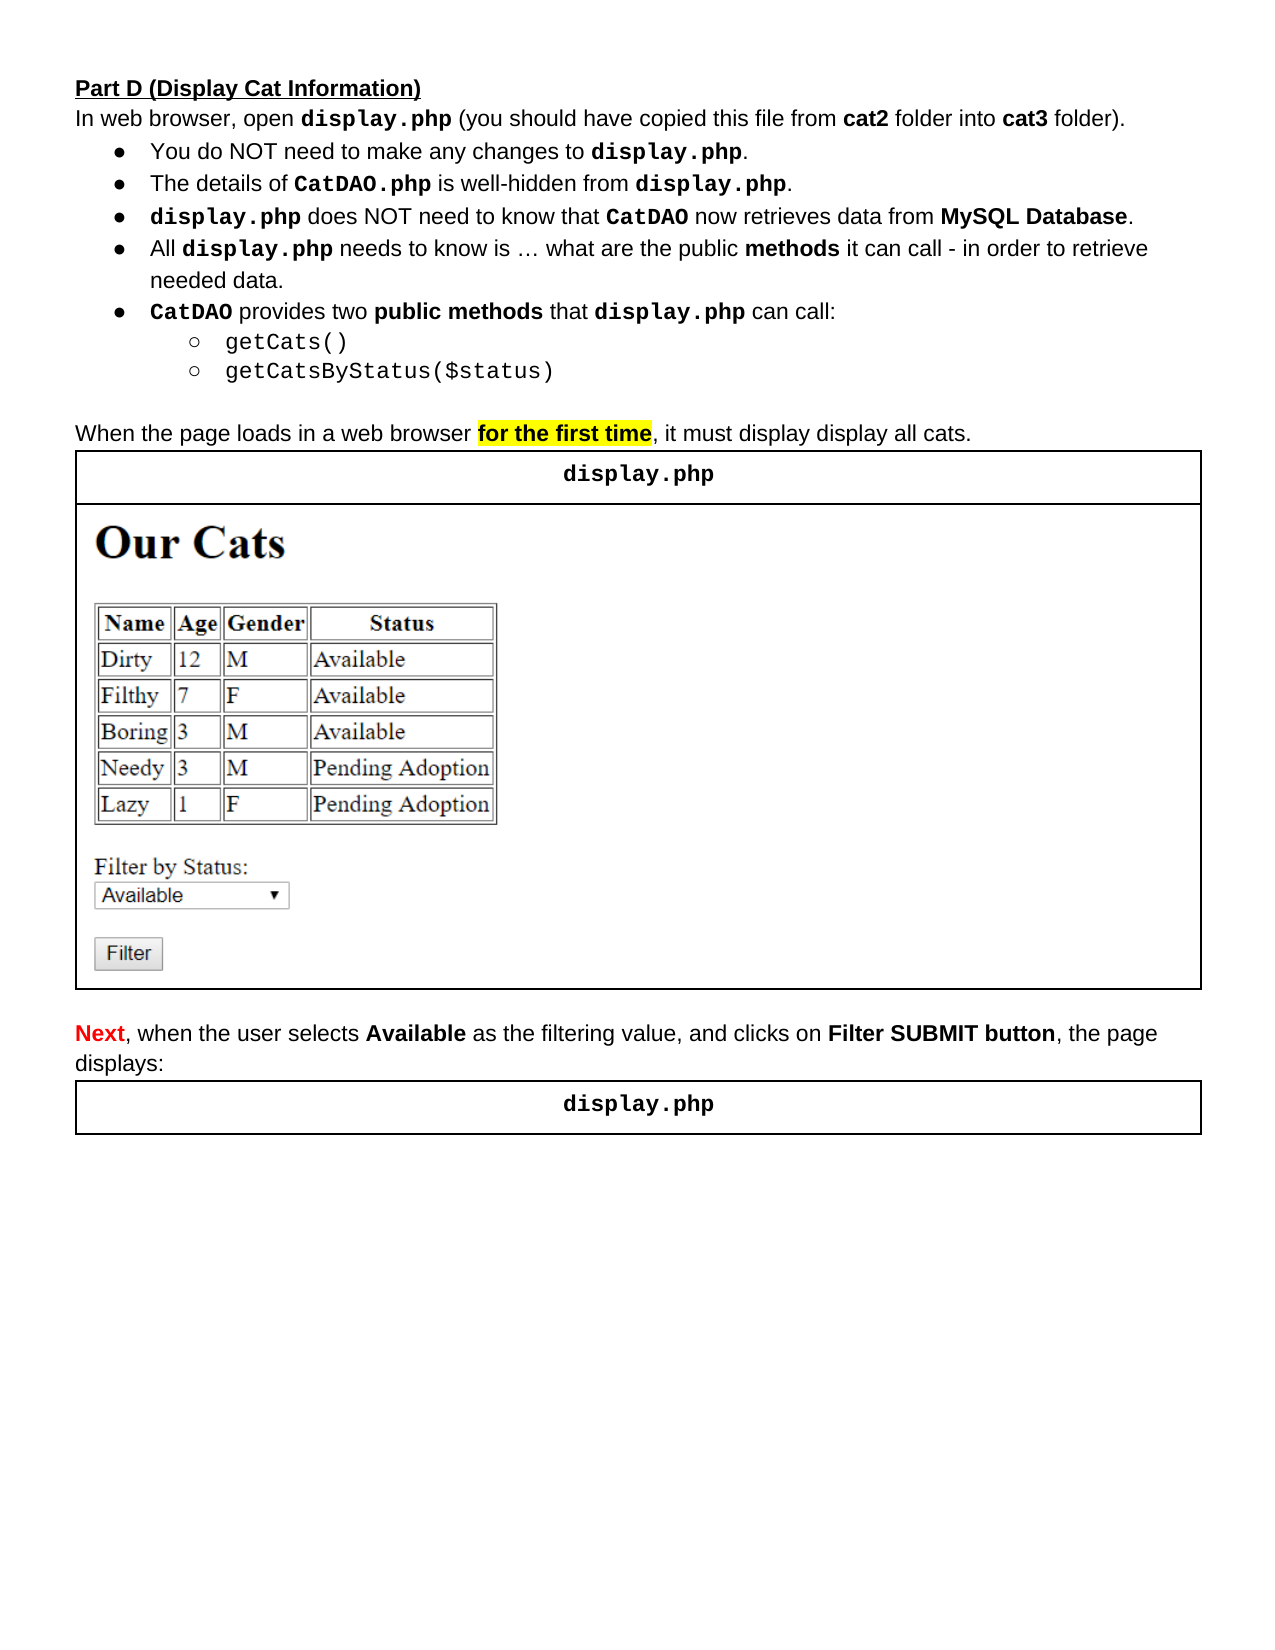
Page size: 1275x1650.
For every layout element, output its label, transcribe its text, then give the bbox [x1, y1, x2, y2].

list getCatsByStatus($status) [187, 360, 1200, 386]
text Part D (Display Cat Information) [75, 75, 1200, 101]
list display.php does NOT need to know that CatDAO now retrieves data from MySQL Database. [112, 203, 1200, 231]
text When the page loads in a web browser for the first time, it must display display all cats. [75, 420, 478, 446]
list CatDAO provides two public methods that display.php can call: [112, 298, 1200, 326]
text When the page loads in a web browser for the first time, it must display display all cats. [652, 420, 1200, 446]
list getCats() [187, 330, 1200, 356]
list All display.php needs to know is … what are the public methods it can call - in order to retrieve needed data. [112, 235, 1200, 294]
picture [86, 515, 507, 977]
table_header display.php [77, 1082, 1200, 1133]
table_header display.php [77, 452, 1200, 503]
list The details of CatDAO.php is well-hidden from display.php. [112, 170, 1200, 198]
text Next, when the user selects Available as the filtering value, and clicks on Filter SUBMIT button, the page displays: [75, 1020, 1200, 1076]
list You do NOT need to make any changes to display.php. [112, 138, 1200, 166]
table_cell [77, 505, 1200, 987]
text In web browser, open display.php (you should have copied this file from cat2 folder into cat3 folder). [75, 105, 1200, 133]
